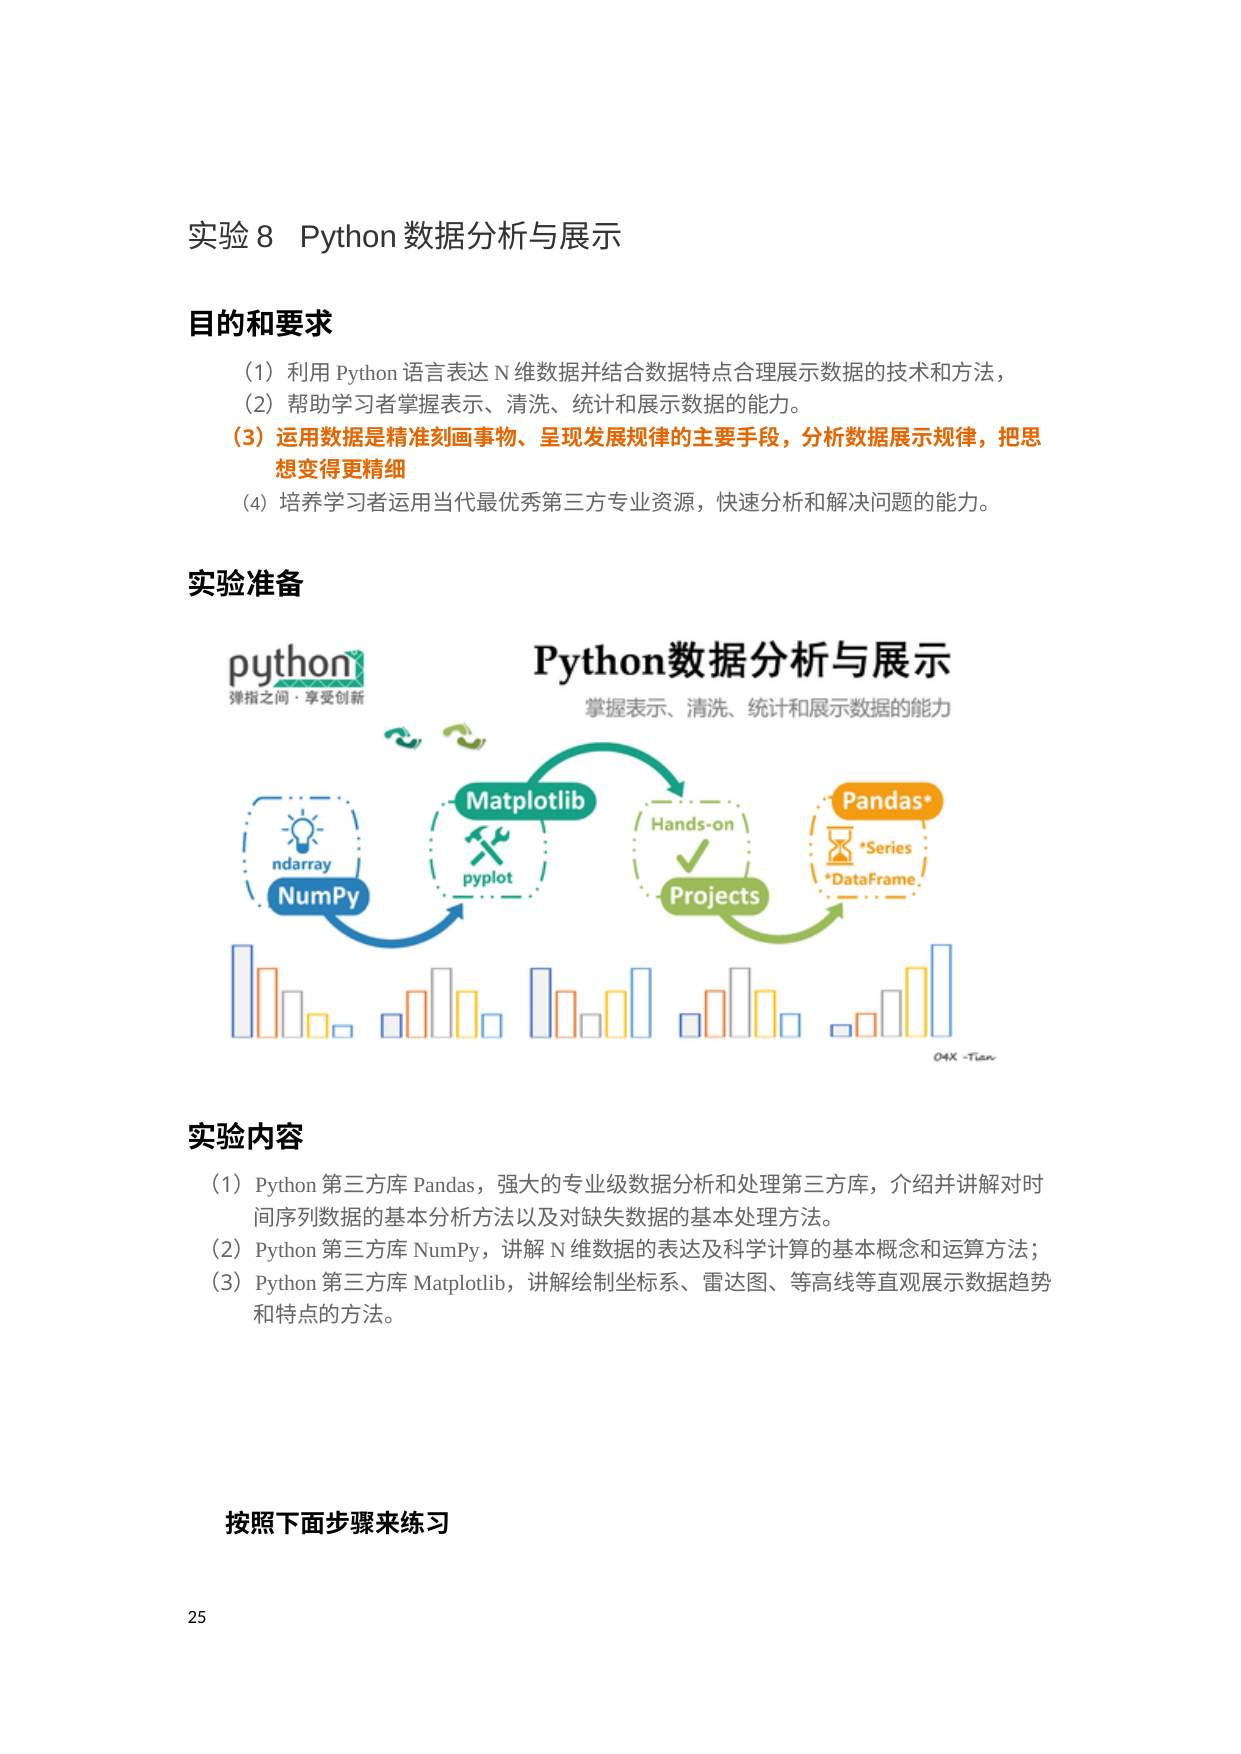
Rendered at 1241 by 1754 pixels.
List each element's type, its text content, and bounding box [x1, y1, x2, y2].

list 按照下面步骤来练习 [225, 1489, 1053, 1554]
text （2）帮助学习者掌握表示、清洗、统计和展示数据的能力。 [187, 387, 1053, 419]
text （3）运用数据是精准刻画事物、呈现发展规律的主要手段，分析数据展示规律，把思想变得更精细 [220, 419, 1053, 484]
text 实验8 Python数据分析与展示 [187, 201, 1053, 266]
text 实验准备 [187, 549, 1053, 614]
picture [187, 614, 1001, 1073]
text （1）Python第三方库Pandas，强大的专业级数据分析和处理第三方库，介绍并讲解对时间序列数据的基本分析方法以及对缺失数据的基本处理方法。 [198, 1167, 1053, 1232]
text （1）利用Python语言表达N维数据并结合数据特点合理展示数据的技术和方法， [187, 354, 1053, 387]
text 实验内容 [187, 1102, 1053, 1167]
text （2）Python第三方库NumPy，讲解N维数据的表达及科学计算的基本概念和运算方法； [187, 1232, 1053, 1264]
text （4）培养学习者运用当代最优秀第三方专业资源，快速分析和解决问题的能力。 [187, 484, 1053, 517]
text （3）Python第三方库Matplotlib，讲解绘制坐标系、雷达图、等高线等直观展示数据趋势和特点的方法。 [198, 1264, 1053, 1329]
text 目的和要求 [187, 289, 1053, 354]
